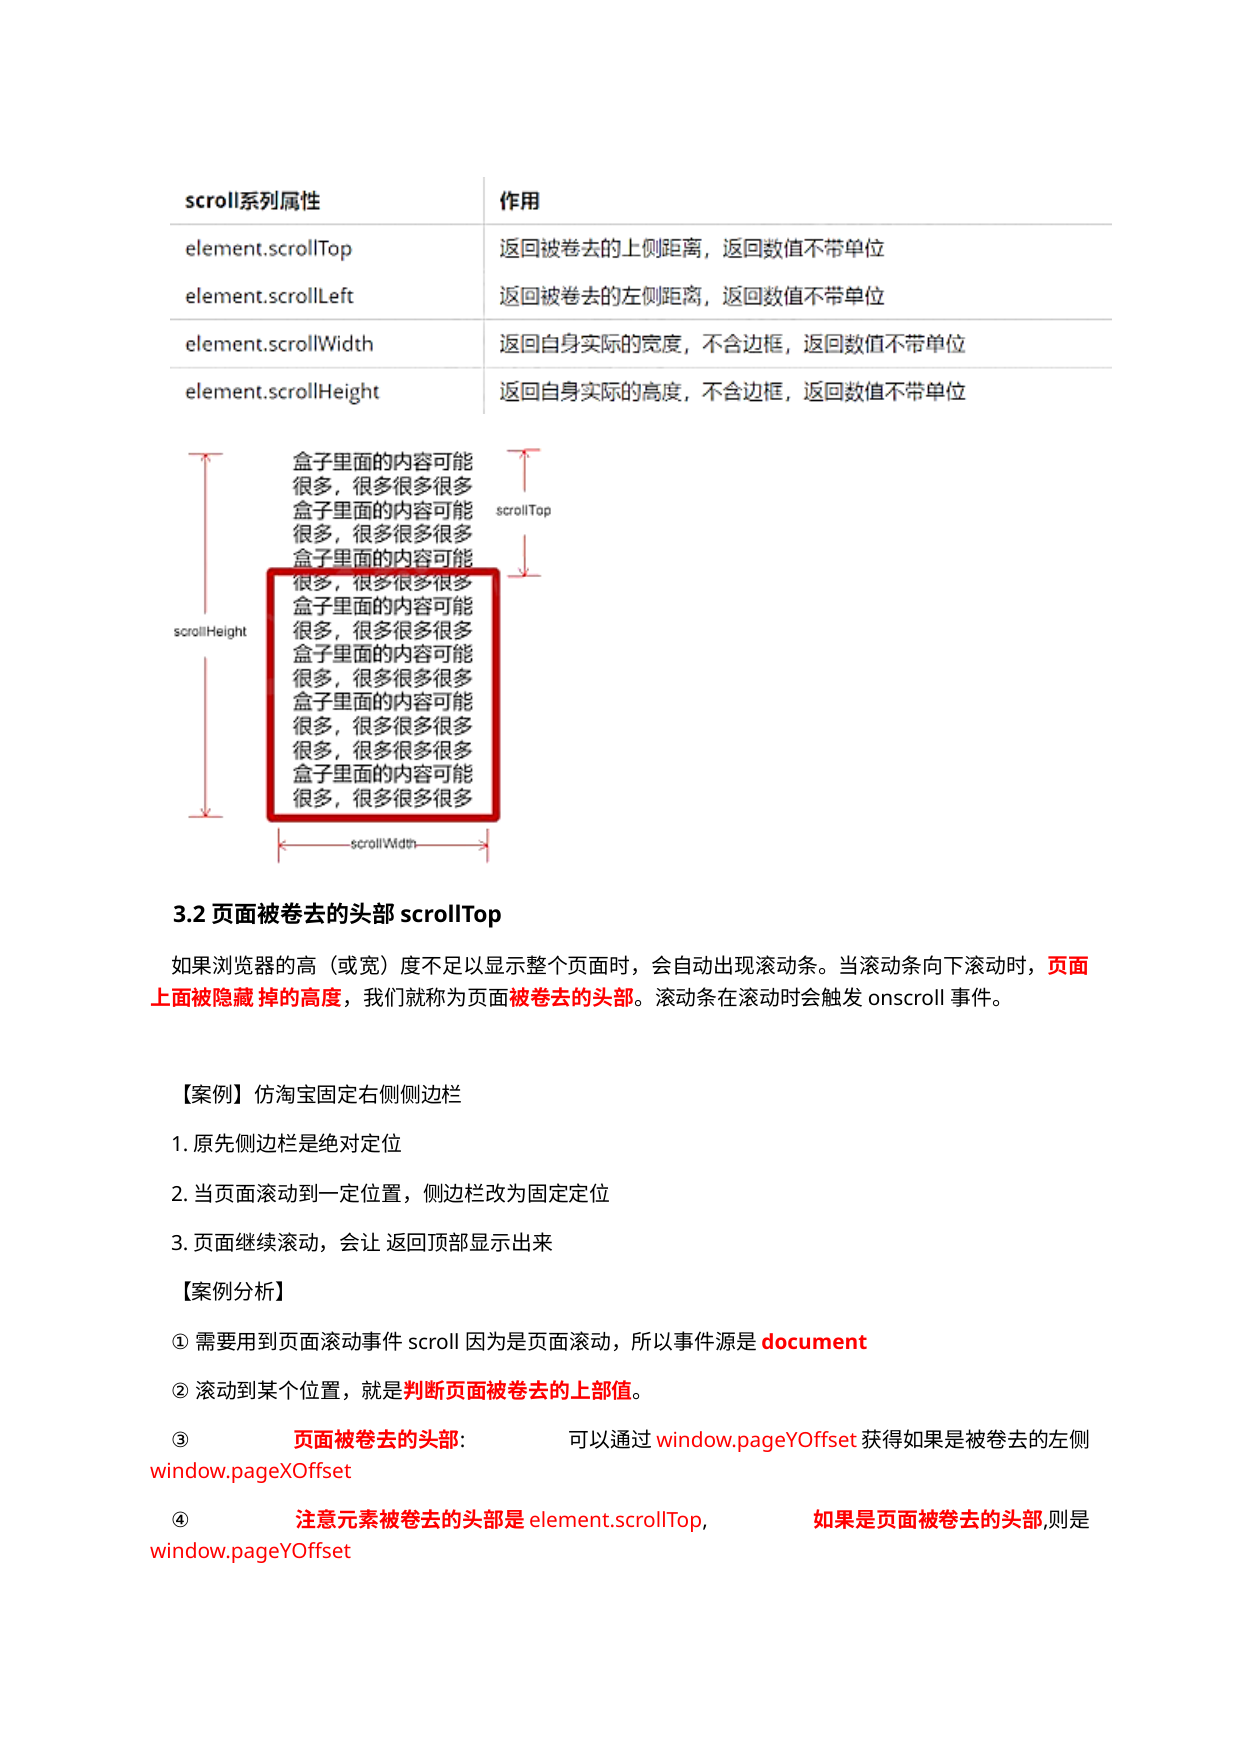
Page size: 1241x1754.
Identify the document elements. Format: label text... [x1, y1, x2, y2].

text ② 滚动到某个位置，就是判断页面被卷去的上部值。 [150, 1374, 1090, 1404]
picture [170, 433, 576, 876]
text ① 需要用到页面滚动事件 scroll 因为是页面滚动，所以事件源是 document [150, 1325, 1090, 1355]
text 3. 页面继续滚动，会让 返回顶部显示出来 [150, 1226, 1090, 1257]
text 【案例】仿淘宝固定右侧侧边栏 [150, 1078, 1090, 1108]
text 2. 当页面滚动到一定位置，侧边栏改为固定定位 [150, 1177, 1090, 1207]
text ③ 页面被卷去的头部: 可以通过window.pageYOffset获得如果是被卷去的左侧 window.pageXOffset [150, 1424, 1090, 1484]
text 3.2 页面被卷去的头部 scrollTop [150, 896, 1090, 930]
text 1. 原先侧边栏是绝对定位 [150, 1127, 1090, 1158]
picture [170, 177, 1112, 414]
text 如果浏览器的高（或宽）度不足以显示整个页面时，会自动出现滚动条。当滚动条向下滚动时，页面上面被隐藏 掉的高度，我们就称为页面被卷去的头部。滚动条在滚动时会触发 onscroll 事件。 [150, 949, 1090, 1012]
text ④ 注意元素被卷去的头部是element.scrollTop, 如果是页面被卷去的头部,则是 window.pageYOffset [150, 1503, 1090, 1564]
text 【案例分析】 [150, 1276, 1090, 1306]
